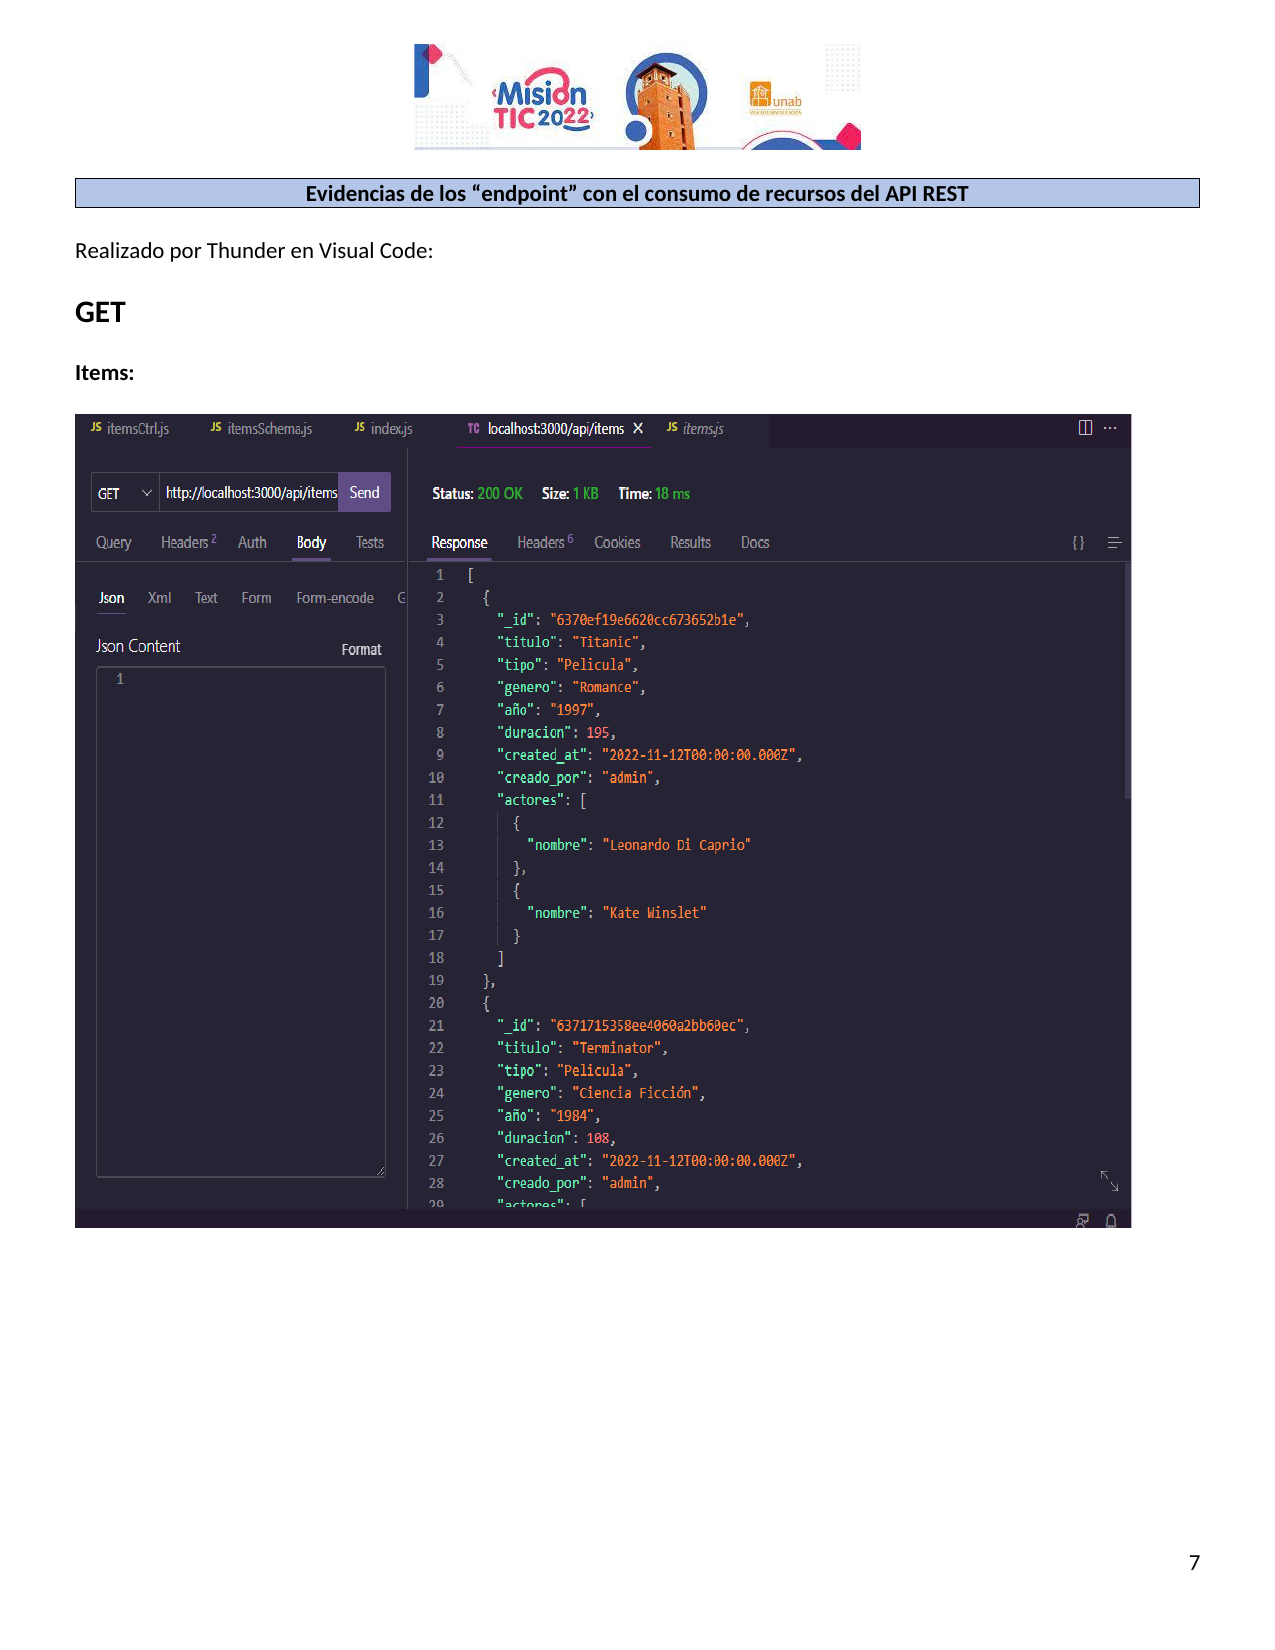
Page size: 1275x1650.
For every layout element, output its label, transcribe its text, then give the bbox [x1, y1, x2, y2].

picture [75, 414, 1132, 1228]
text GET [75, 292, 1200, 330]
table_header Evidencias de los “endpoint” con el consumo de recursos del API REST [76, 179, 1199, 207]
picture [414, 44, 861, 150]
text Items: [75, 358, 1200, 386]
text Realizado por Thunder en Visual Code: [75, 236, 1200, 264]
